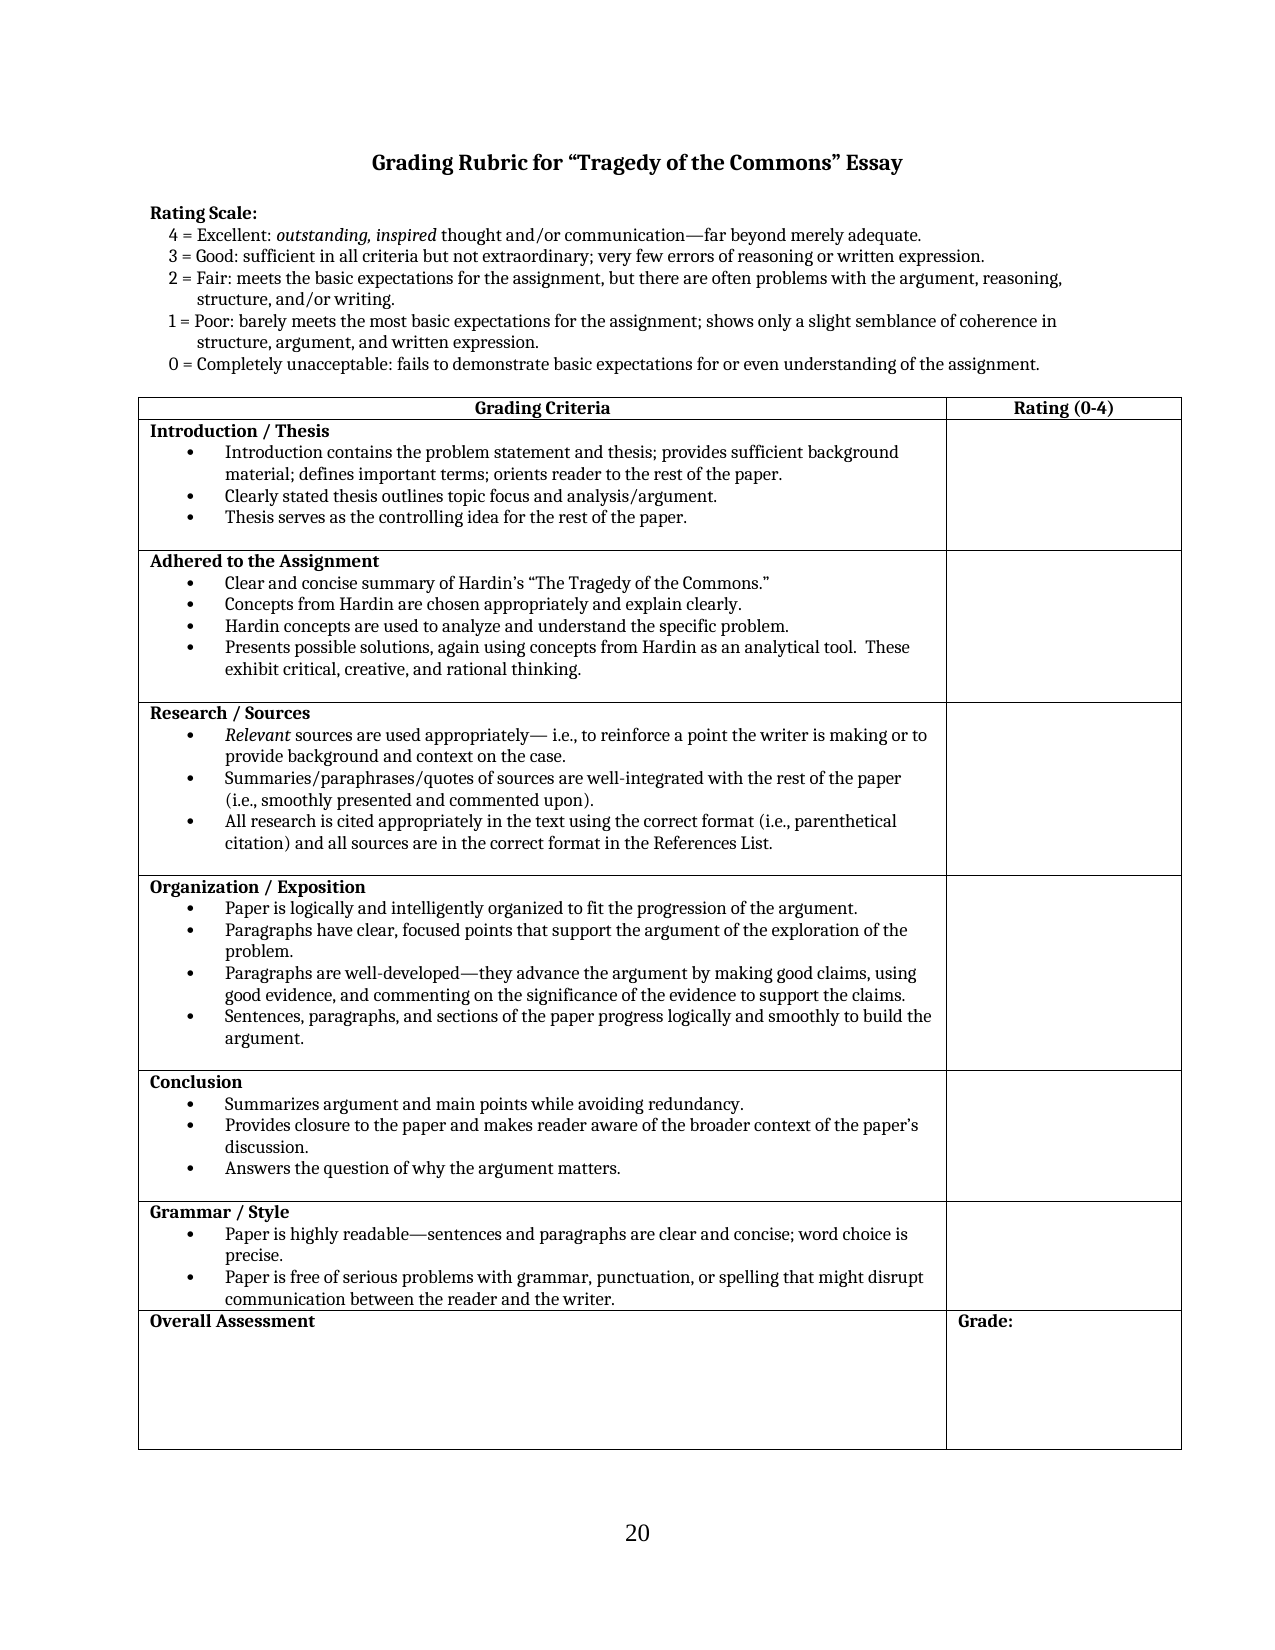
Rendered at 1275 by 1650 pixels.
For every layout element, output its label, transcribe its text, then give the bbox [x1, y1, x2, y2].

table_cell [947, 703, 1181, 875]
table_cell Research / Sources Relevant sources are used appropriately— i.e., to reinforce a point the writer is making or to provide background and context on the case. Summaries/paraphrases/quotes of sources are well-integrated with the rest of the paper (i.e., smoothly presented and commented upon). All research is cited appropriately in the text using the correct format (i.e., parenthetical citation) and all sources are in the correct format in the References List. [139, 703, 946, 875]
table_cell Introduction / Thesis Introduction contains the problem statement and thesis; provides sufficient background material; defines important terms; orients reader to the rest of the paper. Clearly stated thesis outlines topic focus and analysis/argument. Thesis serves as the controlling idea for the rest of the paper. [139, 420, 946, 550]
text 3 = Good: sufficient in all criteria but not extraordinary; very few errors of reasoning or written expression. [169, 246, 1125, 267]
table_cell Overall Assessment [139, 1311, 946, 1449]
table_cell Organization / Exposition Paper is logically and intelligently organized to fit the progression of the argument. Paragraphs have clear, focused points that support the argument of the exploration of the problem. Paragraphs are well-developed—they advance the argument by making good claims, using good evidence, and commenting on the significance of the evidence to support the claims. Sentences, paragraphs, and sections of the paper progress logically and smoothly to build the argument. [139, 876, 946, 1070]
text 1 = Poor: barely meets the most basic expectations for the assignment; shows only a slight semblance of coherence in structure, argument, and written expression. [169, 311, 1125, 354]
table_cell [947, 551, 1181, 702]
table_cell [947, 1202, 1181, 1310]
table_cell [947, 1071, 1181, 1201]
table_cell Adhered to the Assignment Clear and concise summary of Hardin’s “The Tragedy of the Commons.” Concepts from Hardin are chosen appropriately and explain clearly. Hardin concepts are used to analyze and understand the specific problem. Presents possible solutions, again using concepts from Hardin as an analytical tool. These exhibit critical, creative, and rational thinking. [139, 551, 946, 702]
table_header Grading Criteria [139, 398, 946, 419]
text Rating Scale: [150, 203, 1125, 224]
table_cell [947, 876, 1181, 1070]
text Grading Rubric for “Tragedy of the Commons” Essay [150, 150, 1125, 176]
text 0 = Completely unacceptable: fails to demonstrate basic expectations for or even understanding of the assignment. [169, 354, 1125, 375]
table_cell [947, 420, 1181, 550]
table_header Rating (0-4) [947, 398, 1181, 419]
table_cell Conclusion Summarizes argument and main points while avoiding redundancy. Provides closure to the paper and makes reader aware of the broader context of the paper’s discussion. Answers the question of why the argument matters. [139, 1071, 946, 1201]
text 4 = Excellent: outstanding, inspired thought and/or communication—far beyond merely adequate. [169, 224, 1125, 246]
table_cell Grade: [947, 1311, 1181, 1449]
table_cell Grammar / Style Paper is highly readable—sentences and paragraphs are clear and concise; word choice is precise. Paper is free of serious problems with grammar, punctuation, or spelling that might disrupt communication between the reader and the writer. [139, 1202, 946, 1310]
text 2 = Fair: meets the basic expectations for the assignment, but there are often problems with the argument, reasoning, structure, and/or writing. [169, 267, 1125, 311]
